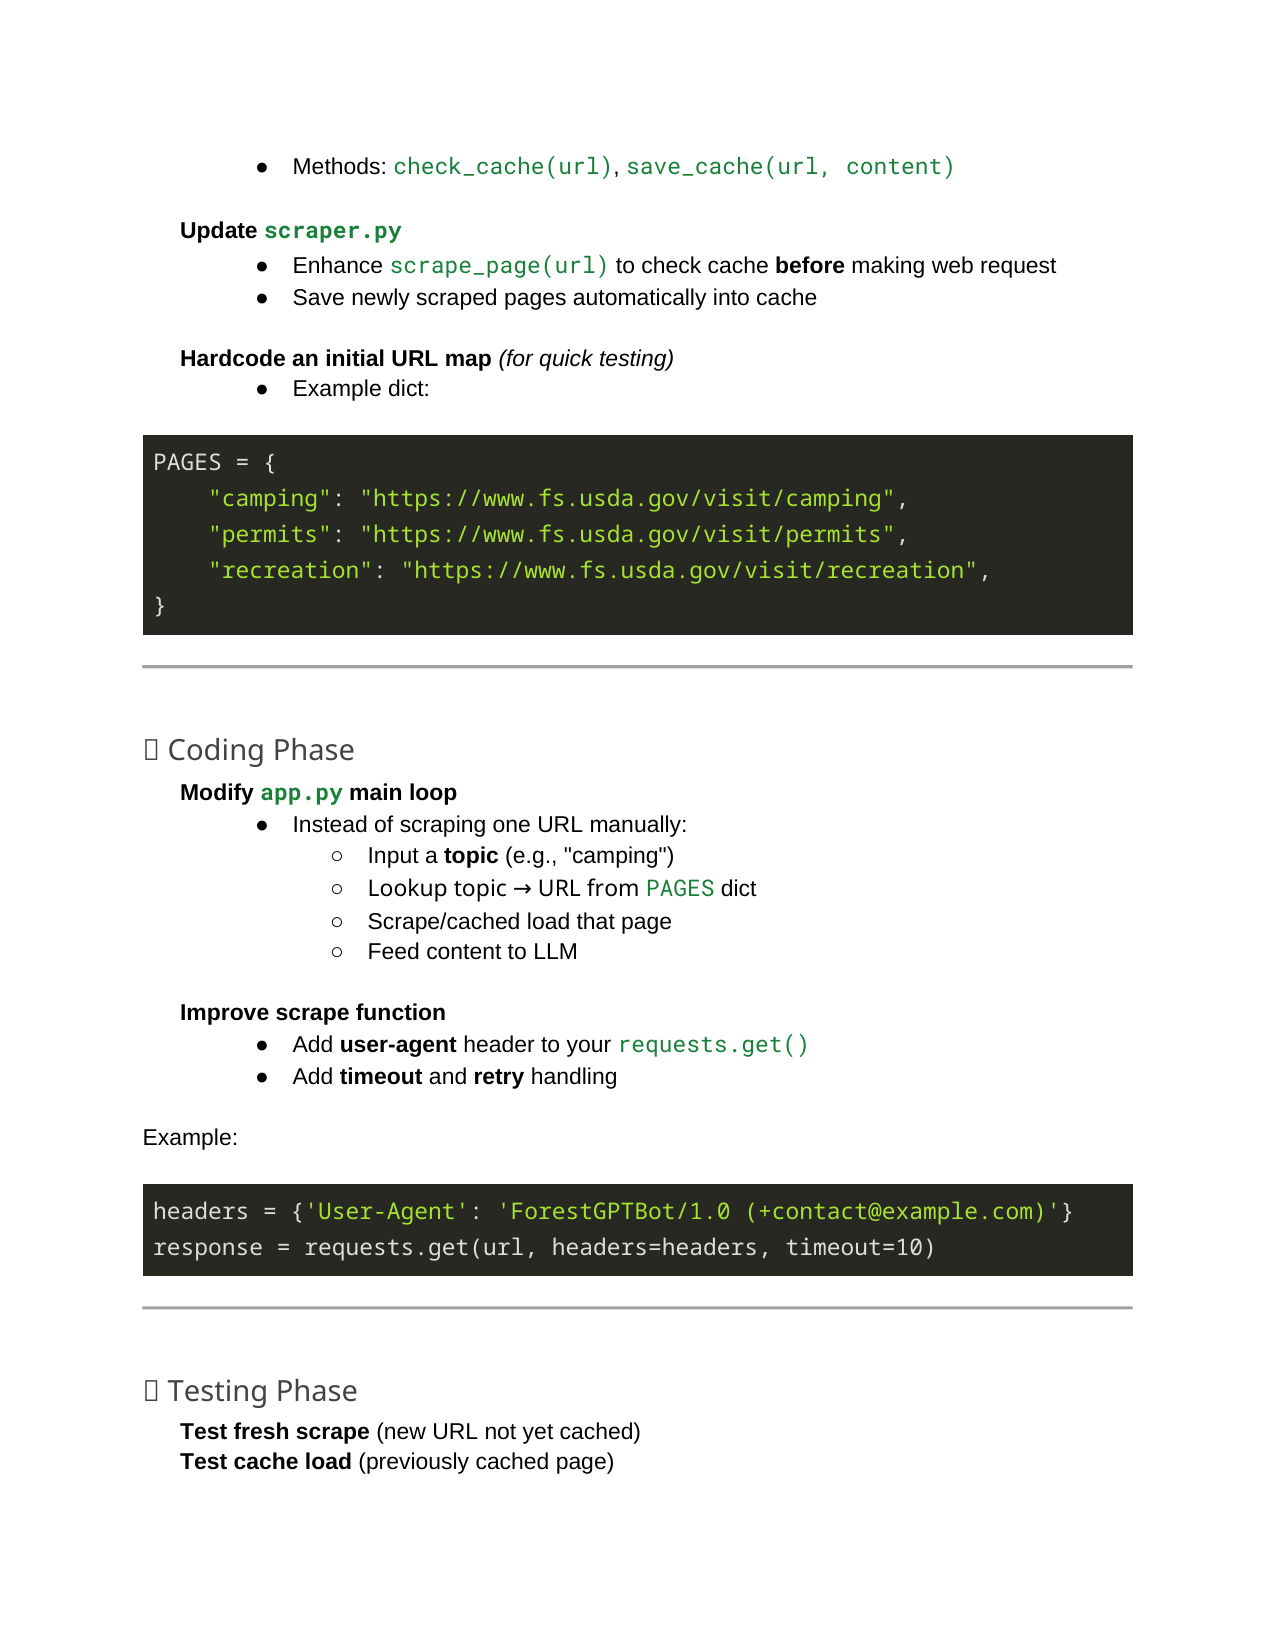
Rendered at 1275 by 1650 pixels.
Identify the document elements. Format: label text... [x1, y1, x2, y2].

list Feed content to LLM [330, 938, 1133, 964]
list Methods: check_cache(url), save_cache(url, content) [255, 150, 1133, 180]
subtitle ✅ Testing Phase [142, 1370, 1133, 1409]
table_header PAGES = { "camping": "https://www.fs.usda.gov/visit/camping", "permits": "https://www.fs.usda.gov/visit/permits", "recreation": "https://www.fs.usda.gov/visit/recreation", } [143, 435, 1133, 635]
list Improve scrape function [180, 998, 1133, 1025]
list Example dict: [255, 375, 1133, 401]
table_header headers = {'User-Agent': 'ForestGPTBot/1.0 (+contact@example.com)'} response = requests.get(url, headers=headers, timeout=10) [143, 1184, 1133, 1276]
list Test fresh scrape (new URL not yet cached) [180, 1418, 1133, 1444]
list Update scraper.py [180, 215, 1133, 245]
list Save newly scraped pages automatically into cache [255, 284, 1133, 311]
list Instead of scraping one URL manually: [255, 811, 1133, 838]
list Hardcode an initial URL map (for quick testing) [180, 345, 1133, 371]
list Add timeout and retry handling [255, 1063, 1133, 1090]
list Test cache load (previously cached page) [180, 1448, 1133, 1474]
list Scrape/cached load that page [330, 908, 1133, 934]
text Example: [142, 1124, 1133, 1150]
list Add user-agent header to your requests.get() [255, 1029, 1133, 1059]
list Input a topic (e.g., "camping") [330, 842, 1133, 868]
subtitle ✅ Coding Phase [142, 729, 1133, 768]
list Enhance scrape_page(url) to check cache before making web request [255, 249, 1133, 280]
list Lookup topic → URL from PAGES dict [330, 872, 1133, 903]
list Modify app.py main loop [180, 777, 1133, 807]
